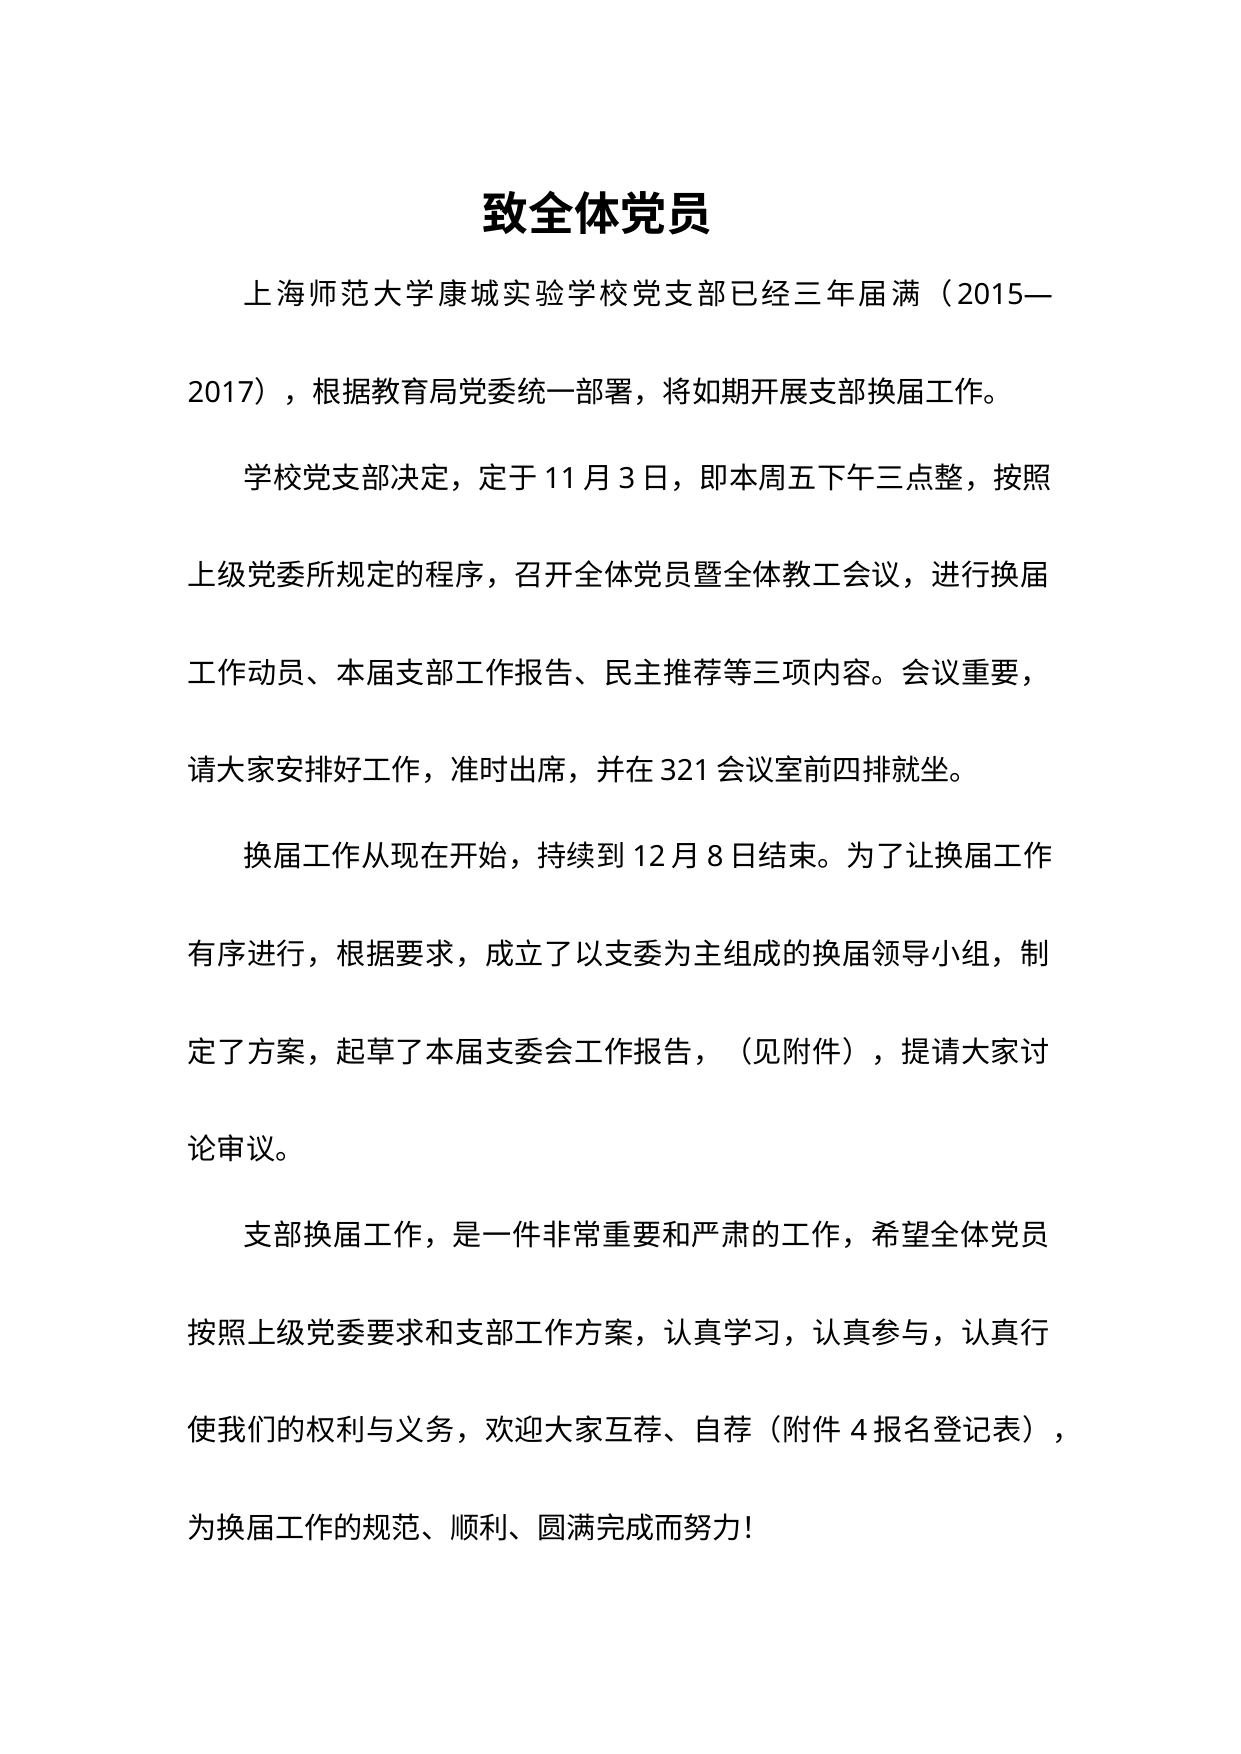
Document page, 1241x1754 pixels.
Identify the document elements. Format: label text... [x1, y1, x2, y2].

text 上海师范大学康城实验学校党支部已经三年届满（2015—2017），根据教育局党委统一部署，将如期开展支部换届工作。 [187, 259, 1053, 422]
text 换届工作从现在开始，持续到12月8日结束。为了让换届工作有序进行，根据要求，成立了以支委为主组成的换届领导小组，制定了方案，起草了本届支委会工作报告，（见附件），提请大家讨论审议。 [187, 822, 1053, 1179]
text 致全体党员 [187, 162, 1053, 259]
text 学校党支部决定，定于11月3日，即本周五下午三点整，按照上级党委所规定的程序，召开全体党员暨全体教工会议，进行换届工作动员、本届支部工作报告、民主推荐等三项内容。会议重要，请大家安排好工作，准时出席，并在321会议室前四排就坐。 [187, 443, 1053, 801]
text 支部换届工作，是一件非常重要和严肃的工作，希望全体党员按照上级党委要求和支部工作方案，认真学习，认真参与，认真行使我们的权利与义务，欢迎大家互荐、自荐（附件4报名登记表），为换届工作的规范、顺利、圆满完成而努力！ [187, 1200, 1053, 1558]
